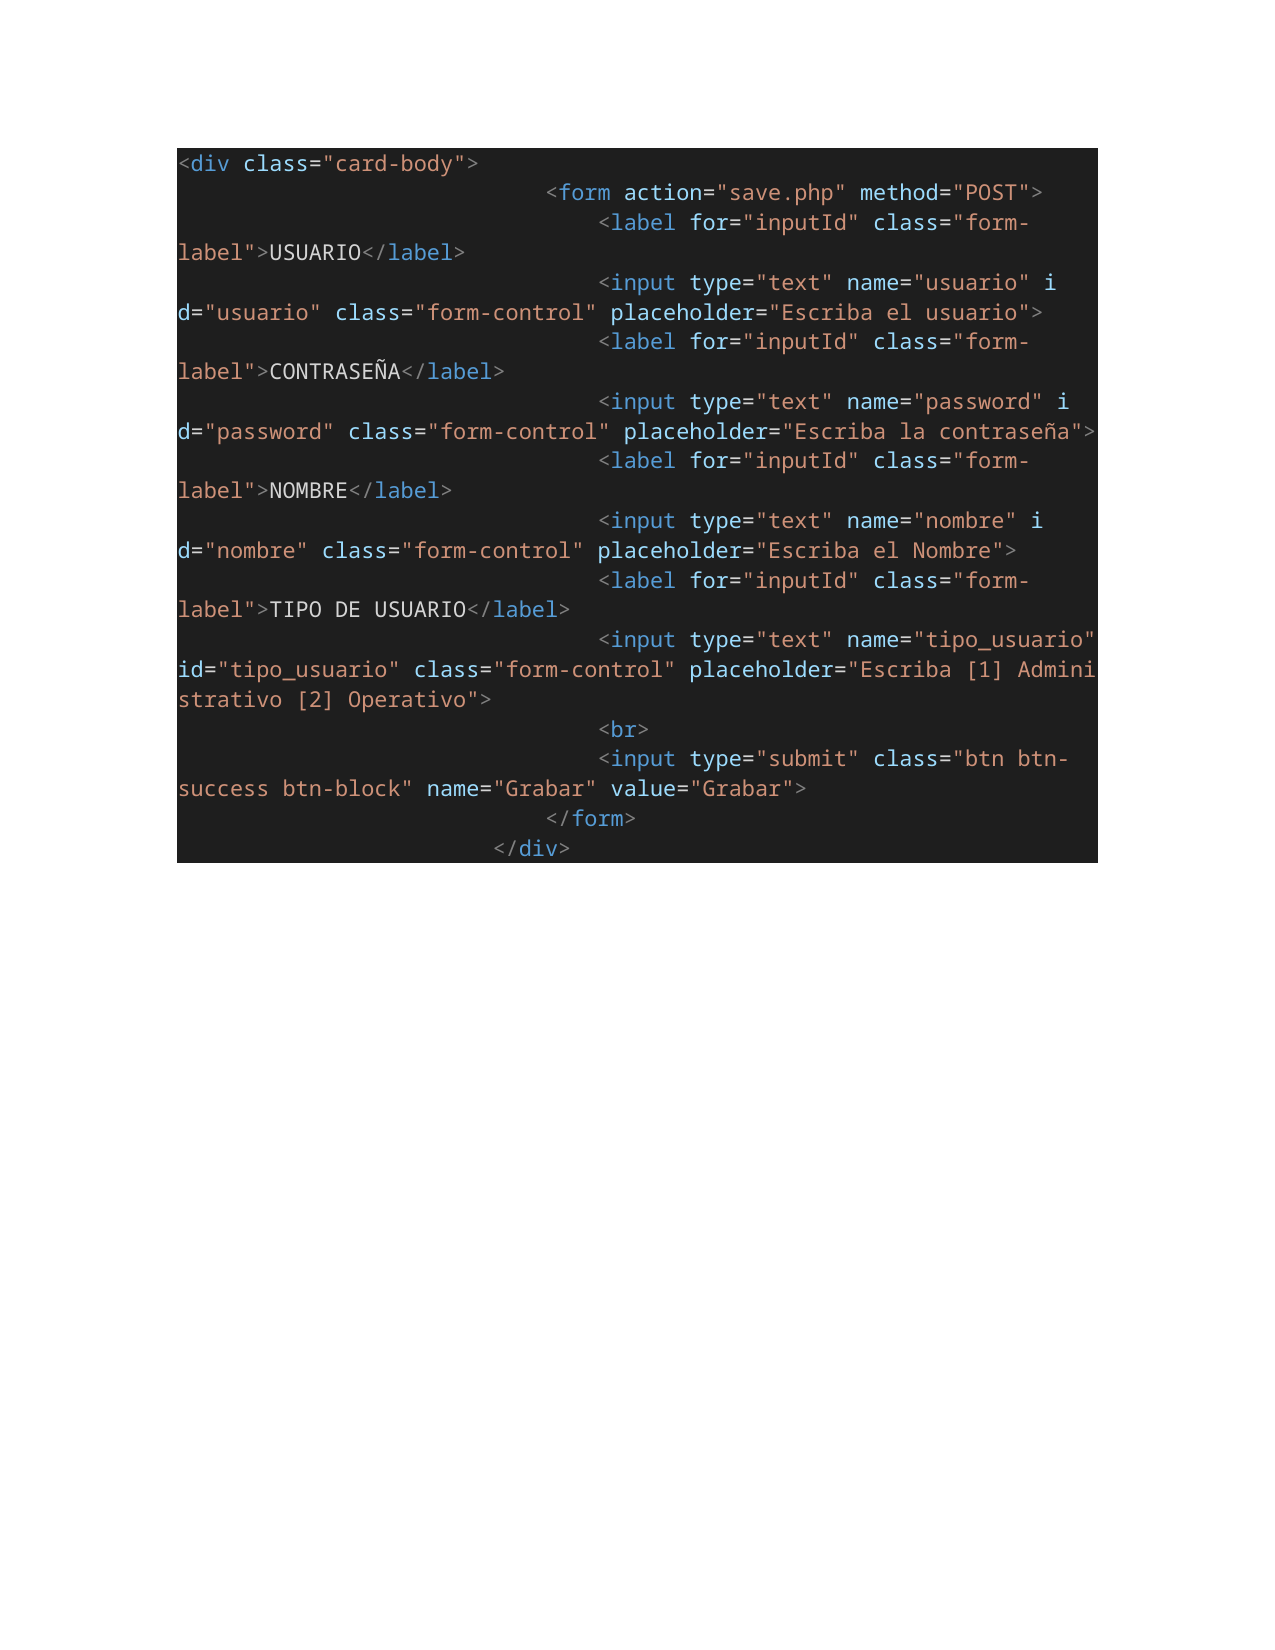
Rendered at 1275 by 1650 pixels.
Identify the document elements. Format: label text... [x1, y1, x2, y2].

text <label for="inputId" class="form-label">USUARIO</label> [177, 207, 1098, 267]
text <input type="text" name="tipo_usuario" id="tipo_usuario" class="form-control" placeholder="Escriba [1] Administrativo [2] Operativo"> [177, 624, 1098, 714]
text <label for="inputId" class="form-label">NOMBRE</label> [177, 446, 1098, 505]
text <br> [177, 714, 1098, 743]
text <form action="save.php" method="POST"> [177, 177, 1098, 207]
text </form> [177, 803, 1098, 833]
text </div> [177, 833, 1098, 863]
text <label for="inputId" class="form-label">TIPO DE USUARIO</label> [177, 565, 1098, 624]
text <input type="text" name="nombre" id="nombre" class="form-control" placeholder="Escriba el Nombre"> [177, 505, 1098, 565]
text <div class="card-body"> [177, 148, 1098, 177]
text <input type="text" name="usuario" id="usuario" class="form-control" placeholder="Escriba el usuario"> [177, 267, 1098, 326]
text <input type="submit" class="btn btn-success btn-block" name="Grabar" value="Grabar"> [177, 743, 1098, 803]
text <input type="text" name="password" id="password" class="form-control" placeholder="Escriba la contraseña"> [177, 386, 1098, 446]
text <label for="inputId" class="form-label">CONTRASEÑA</label> [177, 326, 1098, 386]
